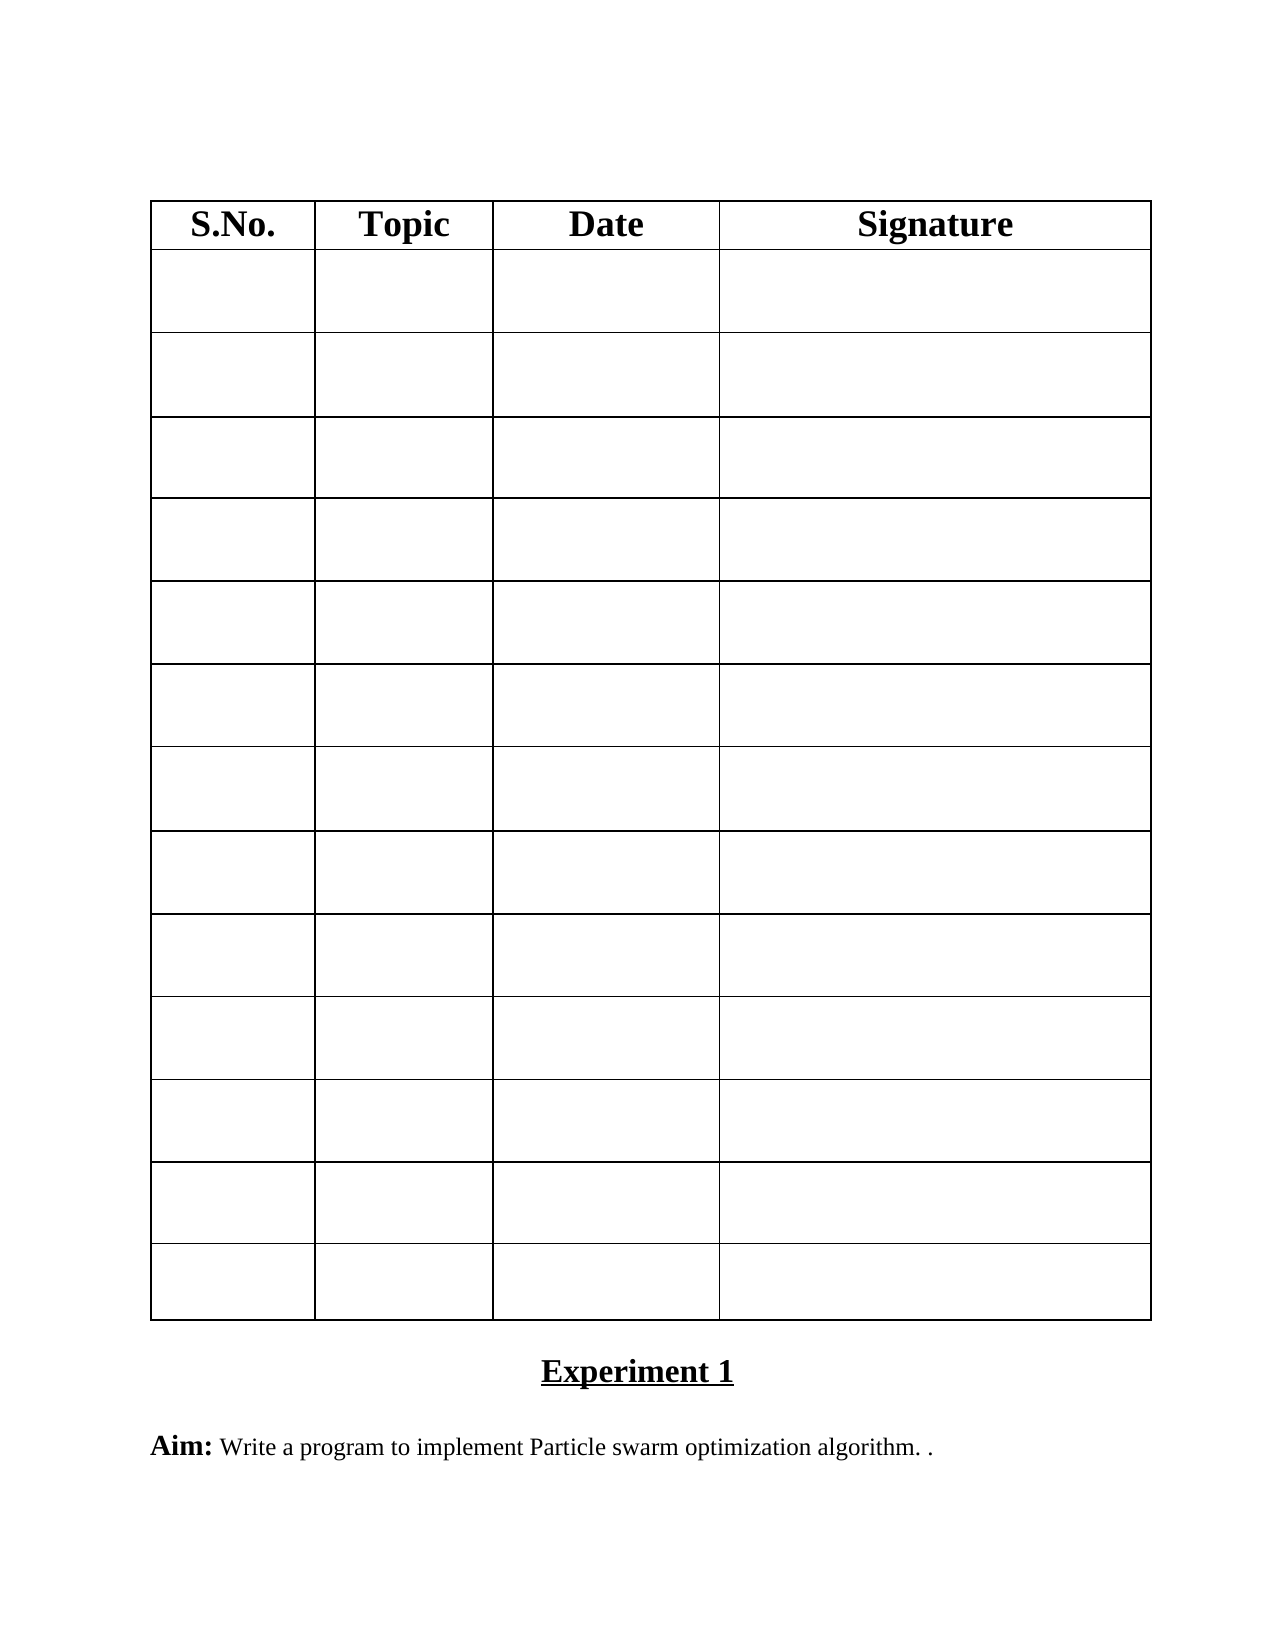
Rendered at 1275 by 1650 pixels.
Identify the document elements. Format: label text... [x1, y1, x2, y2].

table_cell [494, 1163, 719, 1242]
text Experiment 1 [150, 1351, 1125, 1389]
table_cell [316, 832, 492, 913]
table_cell [152, 665, 314, 746]
table_cell [720, 832, 1150, 913]
table_cell [720, 499, 1150, 580]
table_cell [152, 499, 314, 580]
table_cell [316, 582, 492, 663]
table_cell [720, 582, 1150, 663]
table_cell [152, 915, 314, 996]
table_cell [720, 1080, 1150, 1161]
table_cell [720, 747, 1150, 830]
table_cell [316, 250, 492, 332]
table_cell [494, 665, 719, 746]
table_cell [152, 418, 314, 497]
table_cell [494, 499, 719, 580]
table_cell [316, 499, 492, 580]
table_cell [316, 665, 492, 746]
table_cell [152, 997, 314, 1078]
table_cell [316, 997, 492, 1078]
table_header Topic [316, 202, 492, 249]
table_cell [152, 1163, 314, 1242]
table_cell [494, 747, 719, 830]
table_cell [316, 915, 492, 996]
table_header Signature [720, 202, 1150, 249]
table_cell [720, 665, 1150, 746]
table_cell [720, 915, 1150, 996]
table_cell [152, 582, 314, 663]
table_header S.No. [152, 202, 314, 249]
table_cell [316, 1244, 492, 1319]
text Aim: Write a program to implement Particle swarm optimization algorithm. . [150, 1428, 1125, 1461]
table_cell [152, 1244, 314, 1319]
table_cell [152, 832, 314, 913]
table_cell [720, 333, 1150, 416]
table_cell [494, 582, 719, 663]
table_cell [316, 333, 492, 416]
table_cell [720, 418, 1150, 497]
table_cell [494, 250, 719, 332]
table_cell [316, 1163, 492, 1242]
table_cell [152, 333, 314, 416]
table_cell [316, 418, 492, 497]
table_cell [152, 747, 314, 830]
table_cell [494, 915, 719, 996]
table_cell [494, 333, 719, 416]
table_cell [494, 832, 719, 913]
table_cell [720, 1244, 1150, 1319]
table_cell [316, 747, 492, 830]
table_cell [316, 1080, 492, 1161]
table_cell [494, 1244, 719, 1319]
table_cell [494, 418, 719, 497]
table_cell [720, 997, 1150, 1078]
table_cell [720, 1163, 1150, 1242]
table_cell [152, 1080, 314, 1161]
table_cell [720, 250, 1150, 332]
table_cell [494, 997, 719, 1078]
table_header Date [494, 202, 719, 249]
table_cell [494, 1080, 719, 1161]
table_cell [152, 250, 314, 332]
